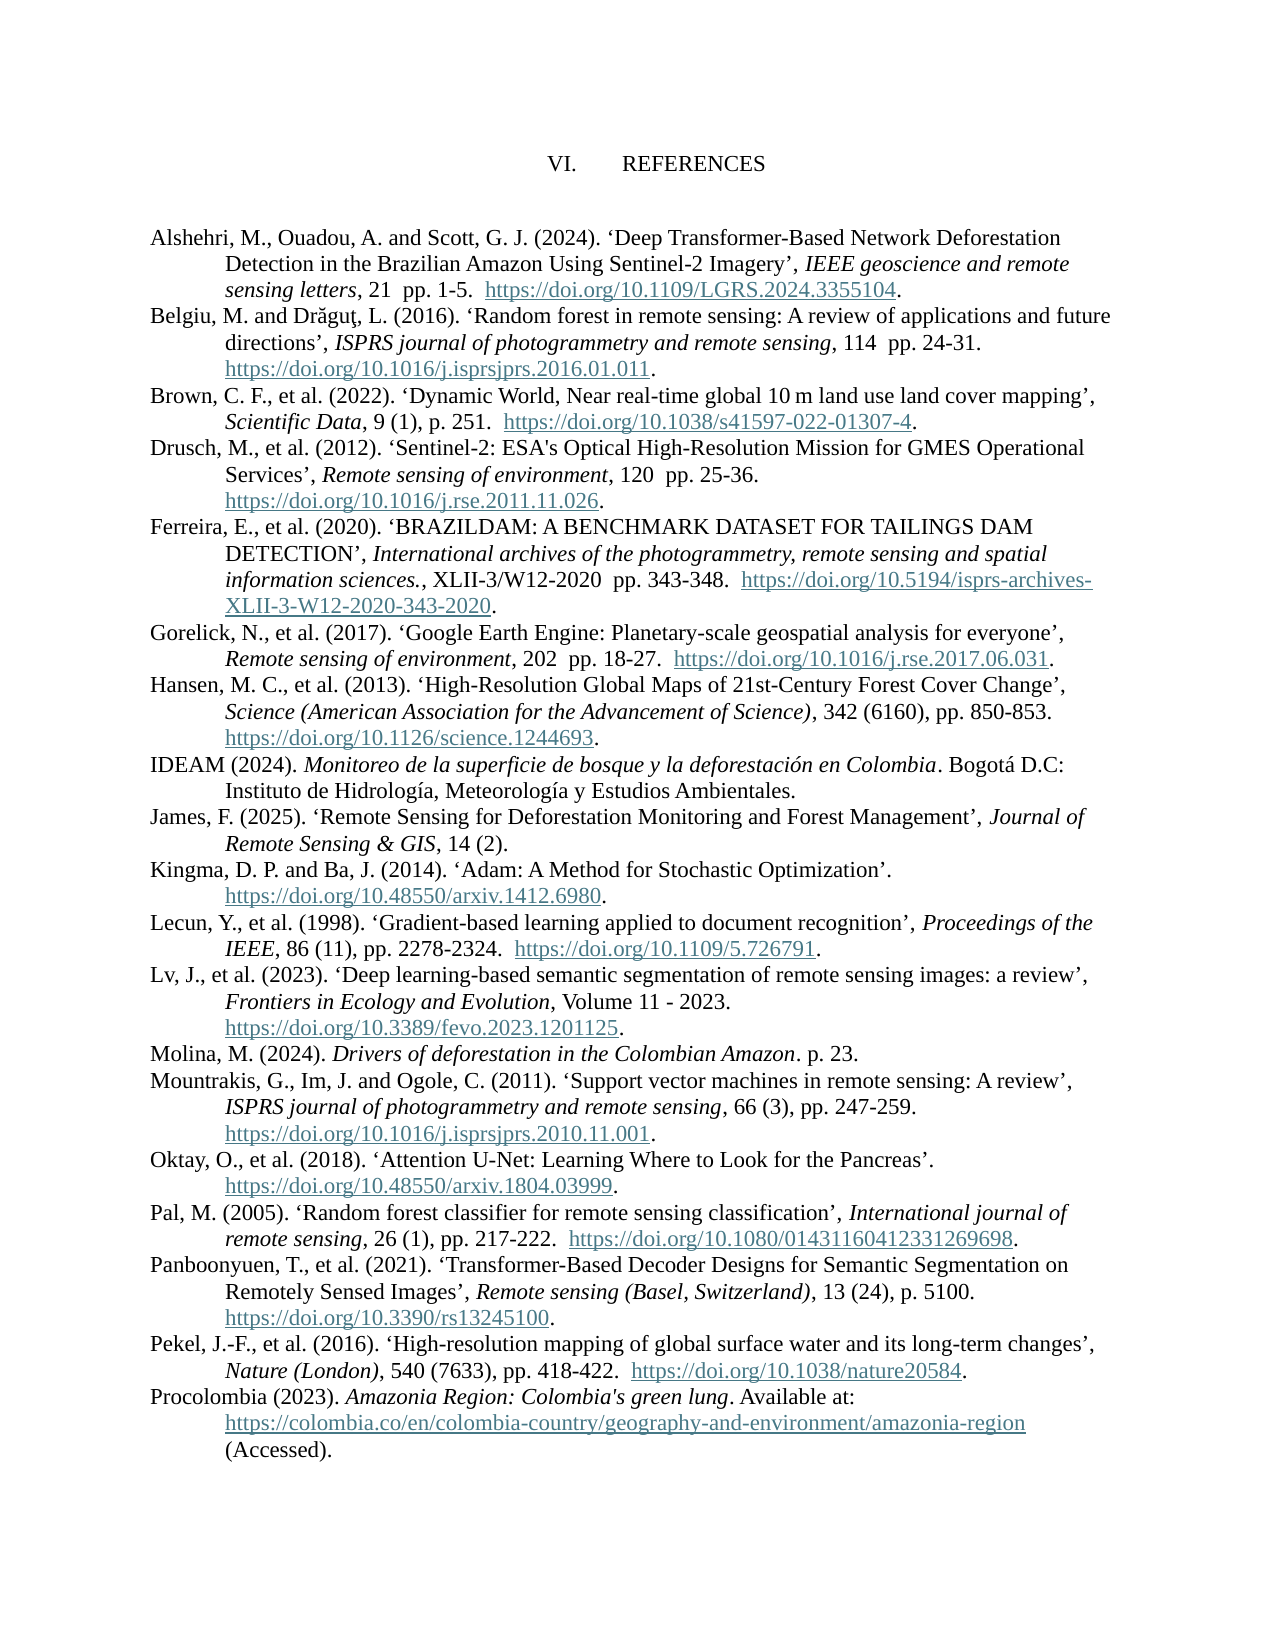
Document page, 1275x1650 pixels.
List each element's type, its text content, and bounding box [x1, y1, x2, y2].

text Brown, C. F., et al. (2022). ‘Dynamic World, Near real-time global 10 m land use land cover mapping’, Scientific Data, 9 (1), p. 251. https://doi.org/10.1038/s41597-022-01307-4. [150, 382, 1125, 434]
text Oktay, O., et al. (2018). ‘Attention U-Net: Learning Where to Look for the Pancreas’. https://doi.org/10.48550/arxiv.1804.03999. [150, 1146, 1125, 1199]
text Ferreira, E., et al. (2020). ‘BRAZILDAM: A BENCHMARK DATASET FOR TAILINGS DAM DETECTION’, International archives of the photogrammetry, remote sensing and spatial information sciences., XLII-3/W12-2020 pp. 343-348. https://doi.org/10.5194/isprs-archives-XLII-3-W12-2020-343-2020. [150, 513, 1125, 619]
text Hansen, M. C., et al. (2013). ‘High-Resolution Global Maps of 21st-Century Forest Cover Change’, Science (American Association for the Advancement of Science), 342 (6160), pp. 850-853. https://doi.org/10.1126/science.1244693. [150, 672, 1125, 751]
text James, F. (2025). ‘Remote Sensing for Deforestation Monitoring and Forest Management’, Journal of Remote Sensing & GIS, 14 (2). [150, 803, 1125, 856]
text IDEAM (2024). Monitoreo de la superficie de bosque y la deforestación en Colombia. Bogotá D.C: Instituto de Hidrología, Meteorología y Estudios Ambientales. [150, 751, 1125, 803]
text Lecun, Y., et al. (1998). ‘Gradient-based learning applied to document recognition’, Proceedings of the IEEE, 86 (11), pp. 2278-2324. https://doi.org/10.1109/5.726791. [150, 909, 1125, 961]
text Gorelick, N., et al. (2017). ‘Google Earth Engine: Planetary-scale geospatial analysis for everyone’, Remote sensing of environment, 202 pp. 18-27. https://doi.org/10.1016/j.rse.2017.06.031. [150, 619, 1125, 672]
text Drusch, M., et al. (2012). ‘Sentinel-2: ESA's Optical High-Resolution Mission for GMES Operational Services’, Remote sensing of environment, 120 pp. 25-36. https://doi.org/10.1016/j.rse.2011.11.026. [150, 434, 1125, 513]
list REFERENCES [187, 150, 1125, 176]
text Panboonyuen, T., et al. (2021). ‘Transformer-Based Decoder Designs for Semantic Segmentation on Remotely Sensed Images’, Remote sensing (Basel, Switzerland), 13 (24), p. 5100. https://doi.org/10.3390/rs13245100. [150, 1251, 1125, 1330]
text Mountrakis, G., Im, J. and Ogole, C. (2011). ‘Support vector machines in remote sensing: A review’, ISPRS journal of photogrammetry and remote sensing, 66 (3), pp. 247-259. https://doi.org/10.1016/j.isprsjprs.2010.11.001. [150, 1067, 1125, 1146]
text Pal, M. (2005). ‘Random forest classifier for remote sensing classification’, International journal of remote sensing, 26 (1), pp. 217-222. https://doi.org/10.1080/01431160412331269698. [150, 1199, 1125, 1251]
text Pekel, J.-F., et al. (2016). ‘High-resolution mapping of global surface water and its long-term changes’, Nature (London), 540 (7633), pp. 418-422. https://doi.org/10.1038/nature20584. [150, 1330, 1125, 1383]
text Procolombia (2023). Amazonia Region: Colombia's green lung. Available at: https://colombia.co/en/colombia-country/geography-and-environment/amazonia-region (Accessed). [150, 1383, 1125, 1462]
text Lv, J., et al. (2023). ‘Deep learning-based semantic segmentation of remote sensing images: a review’, Frontiers in Ecology and Evolution, Volume 11 - 2023. https://doi.org/10.3389/fevo.2023.1201125. [150, 961, 1125, 1041]
text Kingma, D. P. and Ba, J. (2014). ‘Adam: A Method for Stochastic Optimization’. https://doi.org/10.48550/arxiv.1412.6980. [150, 856, 1125, 909]
text Belgiu, M. and Drăguţ, L. (2016). ‘Random forest in remote sensing: A review of applications and future directions’, ISPRS journal of photogrammetry and remote sensing, 114 pp. 24-31. https://doi.org/10.1016/j.isprsjprs.2016.01.011. [150, 303, 1125, 382]
text Molina, M. (2024). Drivers of deforestation in the Colombian Amazon. p. 23. [150, 1041, 1125, 1067]
text Alshehri, M., Ouadou, A. and Scott, G. J. (2024). ‘Deep Transformer-Based Network Deforestation Detection in the Brazilian Amazon Using Sentinel-2 Imagery’, IEEE geoscience and remote sensing letters, 21 pp. 1-5. https://doi.org/10.1109/LGRS.2024.3355104. [150, 223, 1125, 303]
